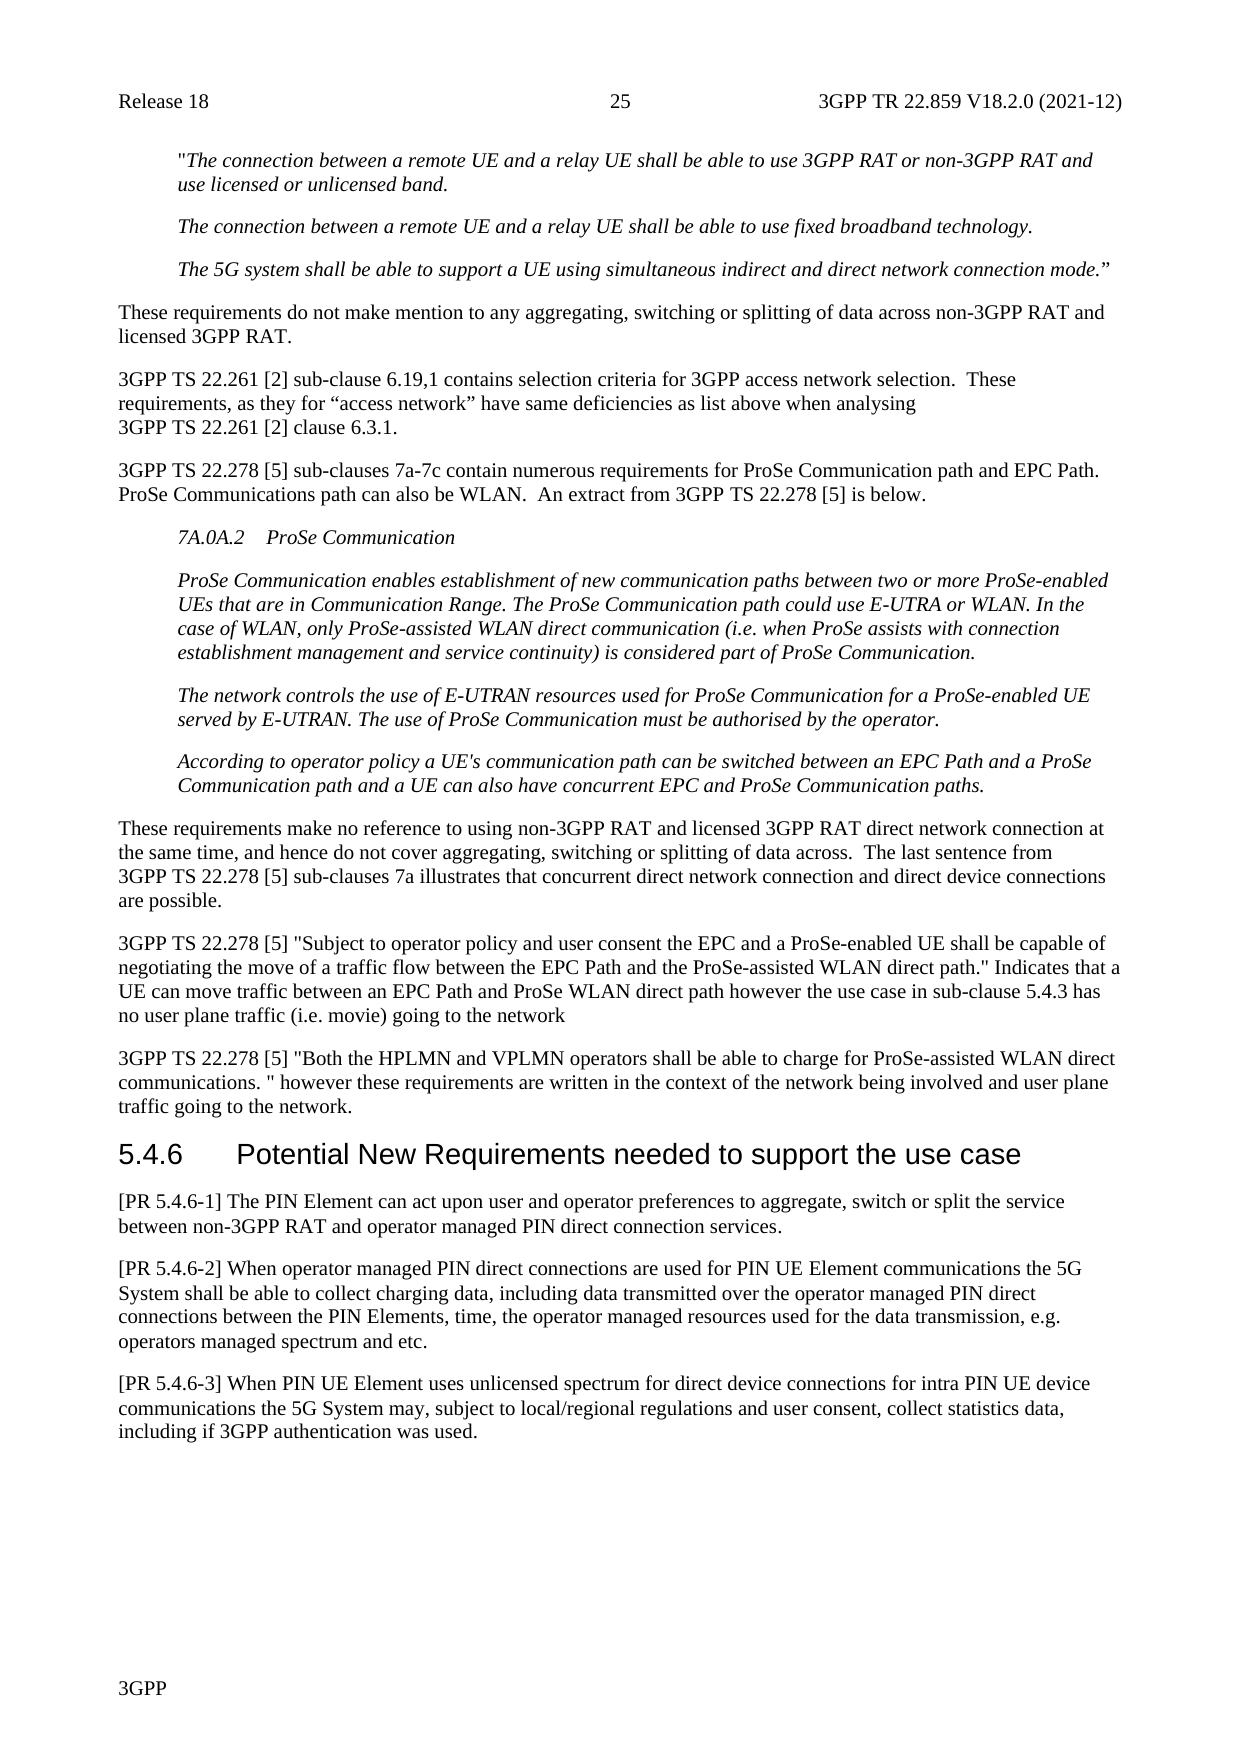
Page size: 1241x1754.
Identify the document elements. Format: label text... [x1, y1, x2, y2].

text 3GPP TS 22.261 [2] sub-clause 6.19,1 contains selection criteria for 3GPP access network selection. These requirements, as they for “access network” have same deficiencies as list above when analysing 3GPP TS 22.261 [2] clause 6.3.1. [118, 367, 1122, 439]
text These requirements make no reference to using non-3GPP RAT and licensed 3GPP RAT direct network connection at the same time, and hence do not cover aggregating, switching or splitting of data across. The last sentence from 3GPP TS 22.278 [5] sub-clauses 7a illustrates that concurrent direct network connection and direct device connections are possible. [118, 816, 1122, 912]
subtitle 5.4.6 Potential New Requirements needed to support the use case [118, 1137, 1122, 1171]
text 3GPP TS 22.278 [5] "Both the HPLMN and VPLMN operators shall be able to charge for ProSe-assisted WLAN direct communications. " however these requirements are written in the context of the network being involved and user plane traffic going to the network. [118, 1046, 1122, 1118]
text 3GPP TS 22.278 [5] sub-clauses 7a-7c contain numerous requirements for ProSe Communication path and EPC Path. ProSe Communications path can also be WLAN. An extract from 3GPP TS 22.278 [5] is below. [118, 458, 1122, 506]
text The network controls the use of E-UTRAN resources used for ProSe Communication for a ProSe-enabled UE served by E-UTRAN. The use of ProSe Communication must be authorised by the operator. [177, 682, 1122, 731]
text [PR 5.4.6-3] When PIN UE Element uses unlicensed spectrum for direct device connections for intra PIN UE device communications the 5G System may, subject to local/regional regulations and user consent, collect statistics data, including if 3GPP authentication was used. [118, 1371, 1122, 1443]
text The 5G system shall be able to support a UE using simultaneous indirect and direct network connection mode.” [177, 257, 1122, 281]
text These requirements do not make mention to any aggregating, switching or splitting of data across non-3GPP RAT and licensed 3GPP RAT. [118, 300, 1122, 348]
text 3GPP TS 22.278 [5] "Subject to operator policy and user consent the EPC and a ProSe-enabled UE shall be capable of negotiating the move of a traffic flow between the EPC Path and the ProSe-assisted WLAN direct path." Indicates that a UE can move traffic between an EPC Path and ProSe WLAN direct path however the use case in sub-clause 5.4.3 has no user plane traffic (i.e. movie) going to the network [118, 931, 1122, 1027]
text According to operator policy a UE's communication path can be switched between an EPC Path and a ProSe Communication path and a UE can also have concurrent EPC and ProSe Communication paths. [177, 749, 1122, 797]
text "The connection between a remote UE and a relay UE shall be able to use 3GPP RAT or non-3GPP RAT and use licensed or unlicensed band. [177, 147, 1122, 196]
text 7A.0A.2 ProSe Communication [177, 525, 1122, 549]
text ProSe Communication enables establishment of new communication paths between two or more ProSe-enabled UEs that are in Communication Range. The ProSe Communication path could use E-UTRA or WLAN. In the case of WLAN, only ProSe-assisted WLAN direct communication (i.e. when ProSe assists with connection establishment management and service continuity) is considered part of ProSe Communication. [177, 567, 1122, 664]
text [PR 5.4.6-1] The PIN Element can act upon user and operator preferences to aggregate, switch or split the service between non-3GPP RAT and operator managed PIN direct connection services. [118, 1189, 1122, 1238]
text [PR 5.4.6-2] When operator managed PIN direct connections are used for PIN UE Element communications the 5G System shall be able to collect charging data, including data transmitted over the operator managed PIN direct connections between the PIN Elements, time, the operator managed resources used for the data transmission, e.g. operators managed spectrum and etc. [118, 1256, 1122, 1353]
text The connection between a remote UE and a relay UE shall be able to use fixed broadband technology. [177, 214, 1122, 238]
